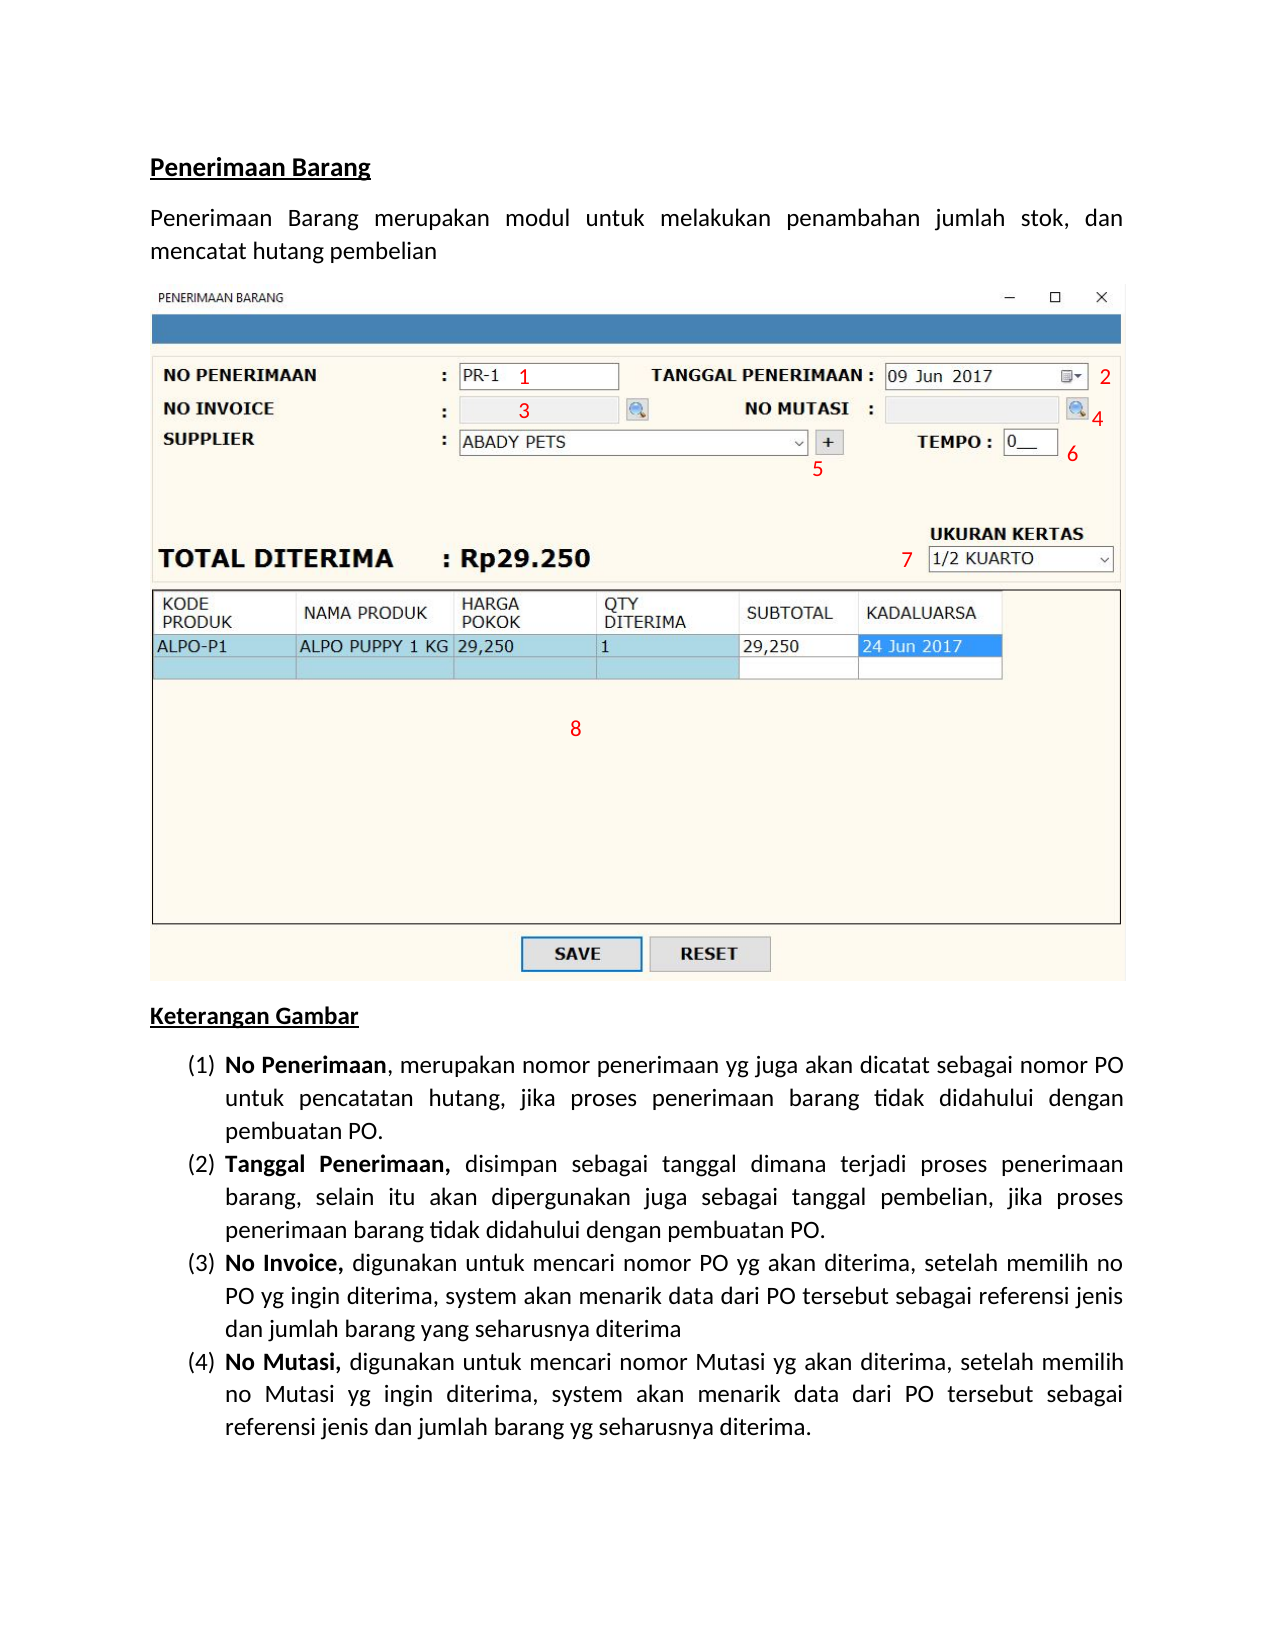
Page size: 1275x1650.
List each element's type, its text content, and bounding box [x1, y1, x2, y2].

text Keterangan Gambar [150, 1000, 1125, 1030]
list No Invoice, digunakan untuk mencari nomor PO yg akan diterima, setelah memilih no PO yg ingin diterima, system akan menarik data dari PO tersebut sebagai referensi jenis dan jumlah barang yang seharusnya diterima [187, 1247, 1125, 1343]
picture [150, 284, 1125, 981]
list Tanggal Penerimaan, disimpan sebagai tanggal dimana terjadi proses penerimaan barang, selain itu akan dipergunakan juga sebagai tanggal pembelian, jika proses penerimaan barang tidak didahului dengan pembuatan PO. [187, 1148, 1125, 1244]
text Penerimaan Barang merupakan modul untuk melakukan penambahan jumlah stok, dan mencatat hutang pembelian [150, 202, 1125, 266]
list No Mutasi, digunakan untuk mencari nomor Mutasi yg akan diterima, setelah memilih no Mutasi yg ingin diterima, system akan menarik data dari PO tersebut sebagai referensi jenis dan jumlah barang yg seharusnya diterima. [187, 1346, 1125, 1442]
text Penerimaan Barang [150, 150, 1125, 183]
list No Penerimaan, merupakan nomor penerimaan yg juga akan dicatat sebagai nomor PO untuk pencatatan hutang, jika proses penerimaan barang tidak didahului dengan pembuatan PO. [187, 1049, 1125, 1146]
